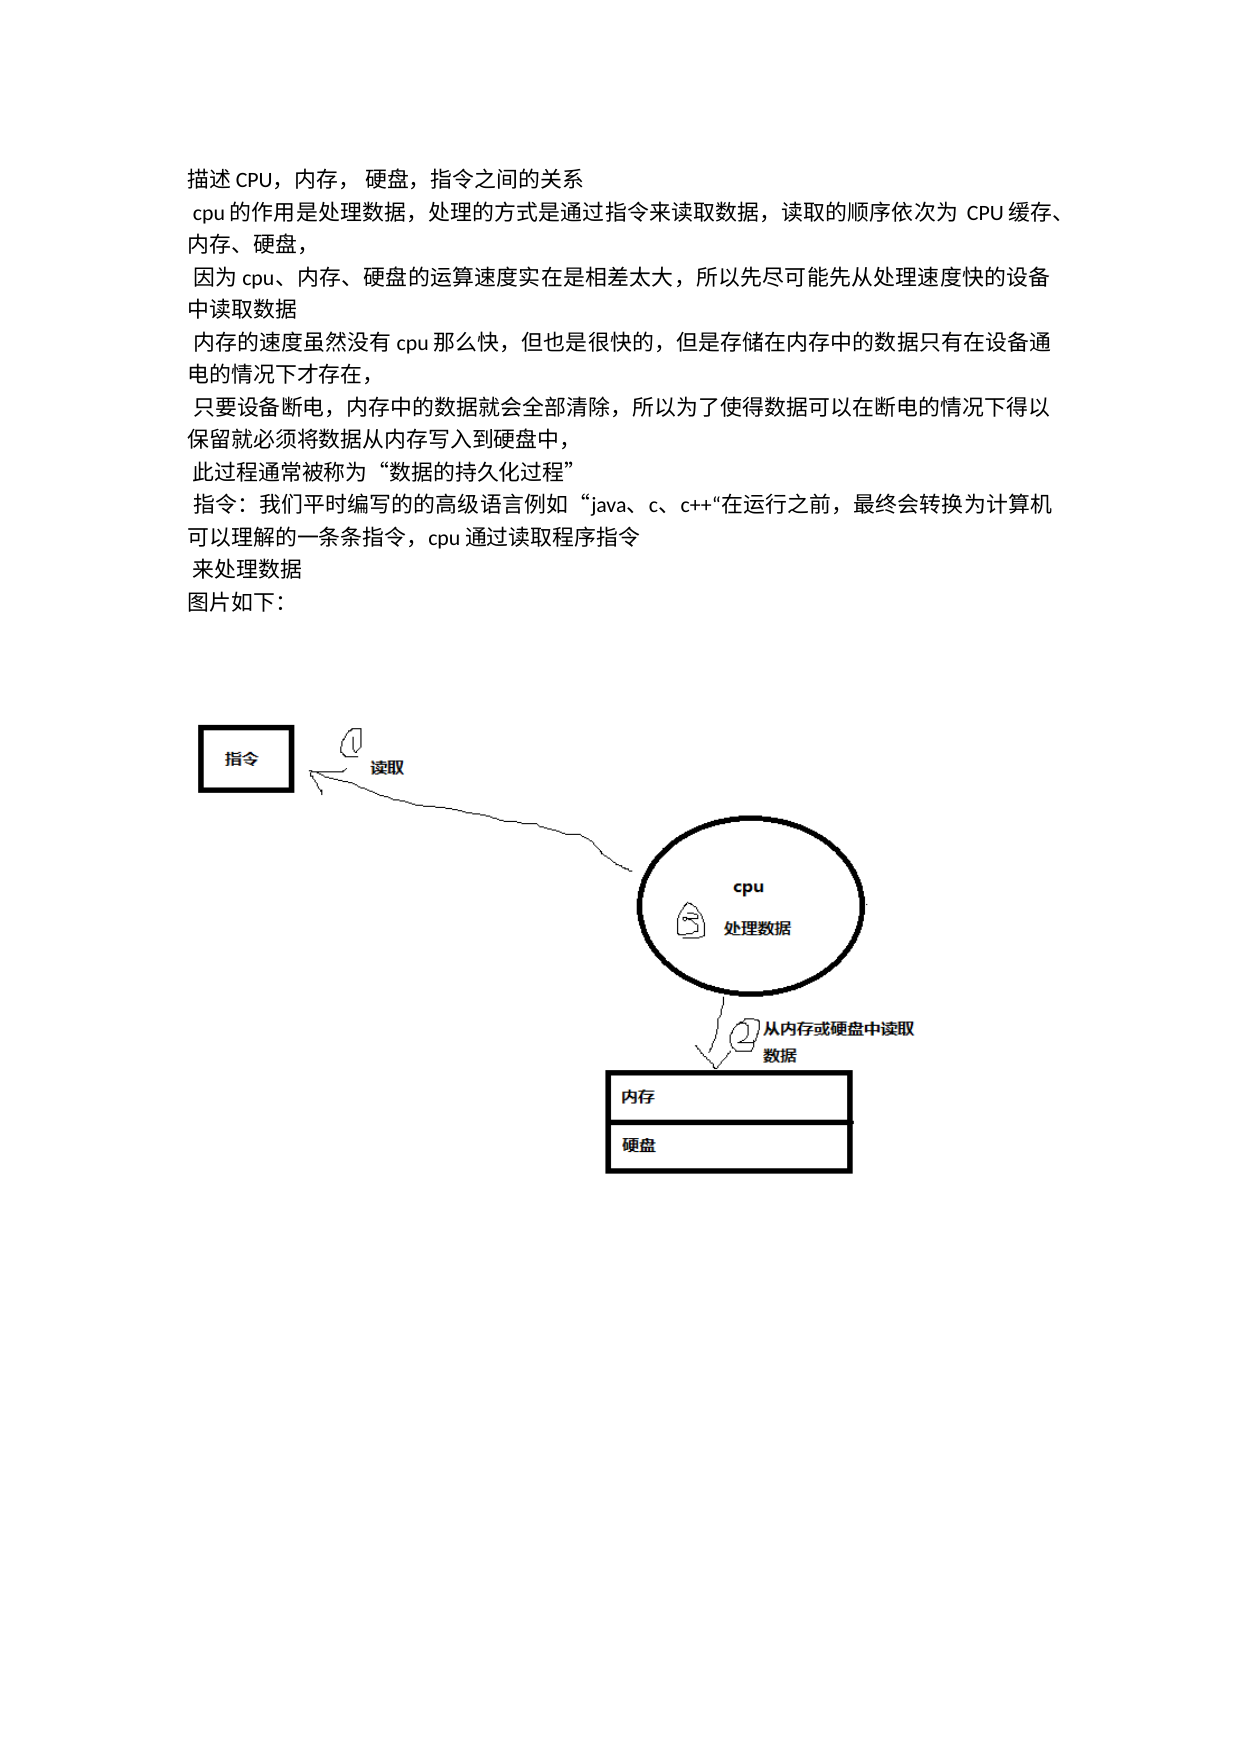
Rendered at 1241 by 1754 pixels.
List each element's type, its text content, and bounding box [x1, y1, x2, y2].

text 图片如下： [187, 584, 1053, 617]
text 因为cpu、内存、硬盘的运算速度实在是相差太大，所以先尽可能先从处理速度快的设备中读取数据 [187, 259, 1053, 324]
picture [187, 617, 1047, 1200]
text 内存的速度虽然没有cpu那么快，但也是很快的，但是存储在内存中的数据只有在设备通电的情况下才存在， [187, 324, 1053, 389]
text cpu的作用是处理数据，处理的方式是通过指令来读取数据，读取的顺序依次为 CPU缓存、内存、硬盘， [187, 194, 1053, 259]
text 此过程通常被称为“数据的持久化过程” [187, 454, 1053, 487]
text 来处理数据 [187, 552, 1053, 584]
text 指令：我们平时编写的的高级语言例如“java、c、c++“在运行之前，最终会转换为计算机可以理解的一条条指令，cpu通过读取程序指令 [187, 487, 1053, 552]
text 描述CPU，内存， 硬盘，指令之间的关系 [187, 162, 1053, 194]
text 只要设备断电，内存中的数据就会全部清除，所以为了使得数据可以在断电的情况下得以保留就必须将数据从内存写入到硬盘中， [187, 389, 1053, 454]
